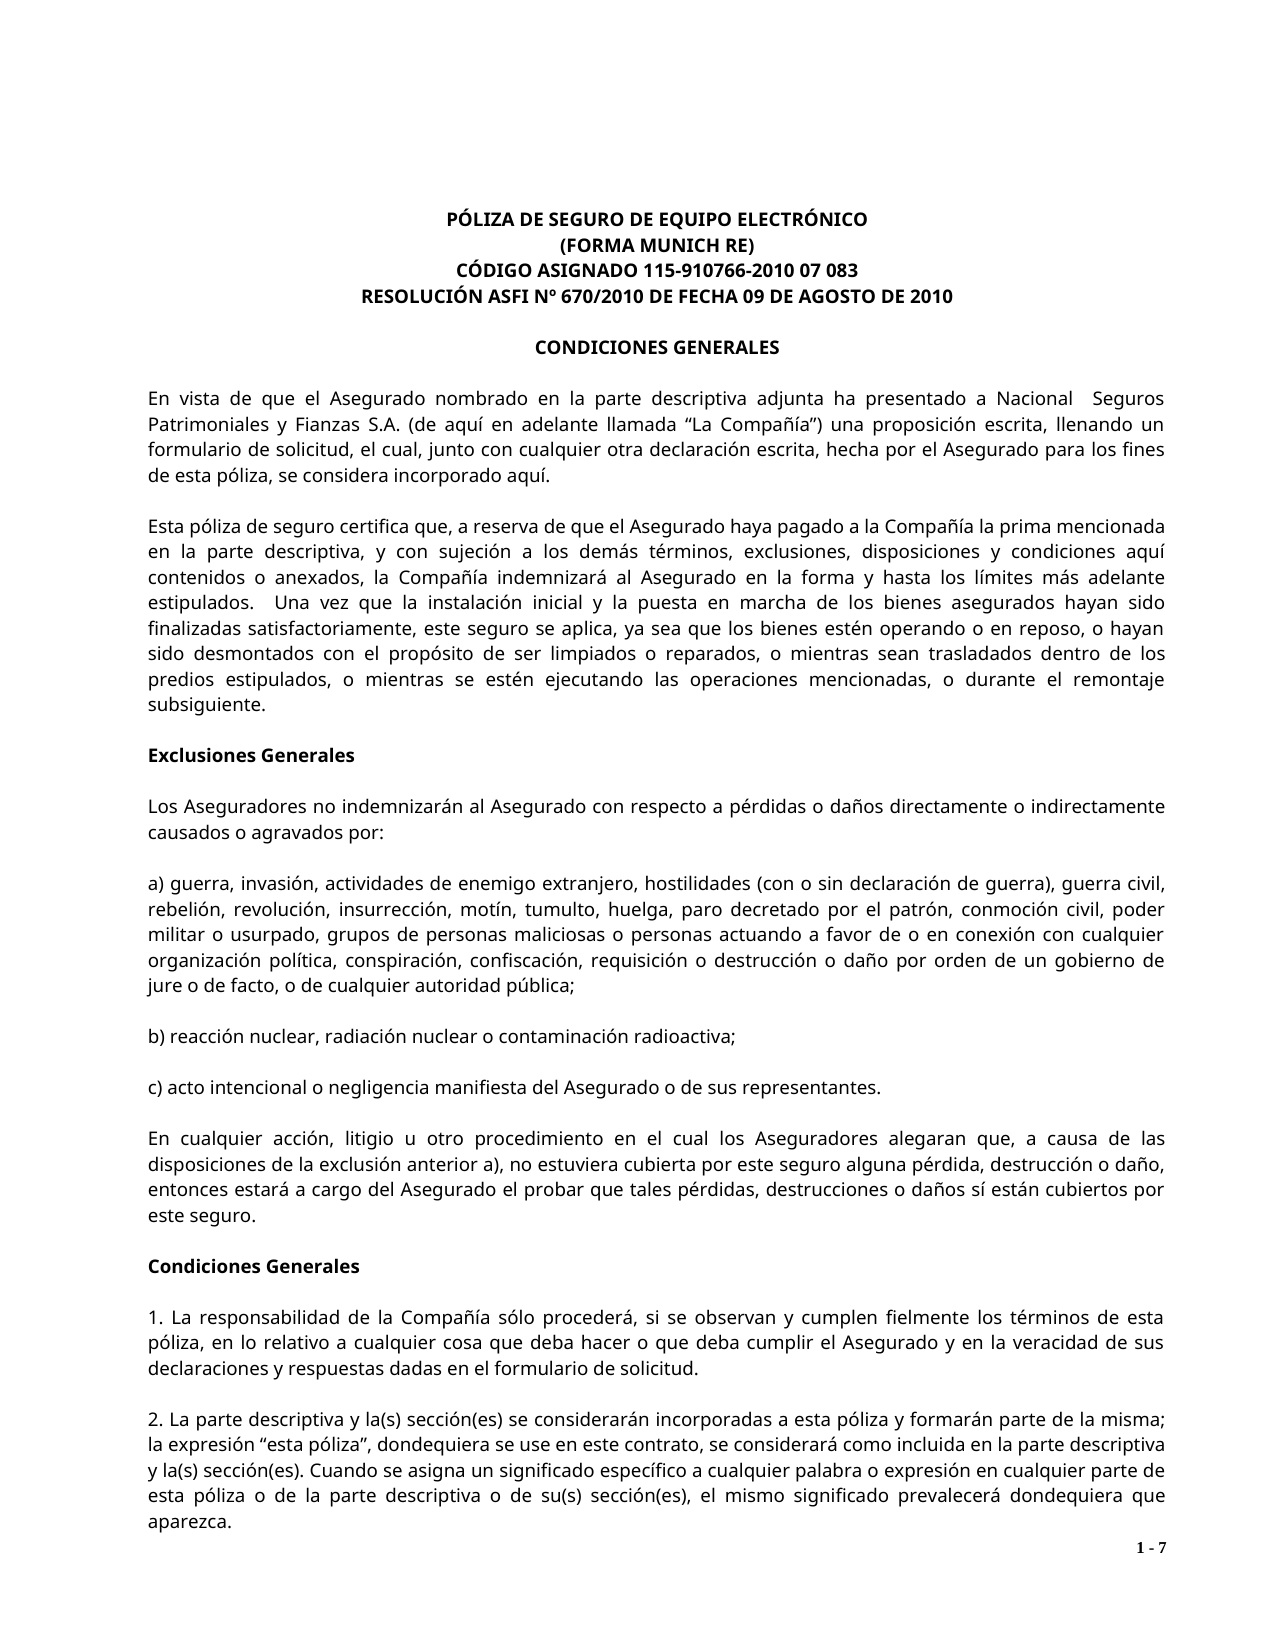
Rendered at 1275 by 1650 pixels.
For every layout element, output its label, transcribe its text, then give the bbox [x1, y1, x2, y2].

text (FORMA MUNICH RE) [148, 232, 1166, 258]
text 2. La parte descriptiva y la(s) sección(es) se considerarán incorporadas a esta póliza y formarán parte de la misma; la expresión “esta póliza”, dondequiera se use en este contrato, se considerará como incluida en la parte descriptiva y la(s) sección(es). Cuando se asigna un significado específico a cualquier palabra o expresión en cualquier parte de esta póliza o de la parte descriptiva o de su(s) sección(es), el mismo significado prevalecerá dondequiera que aparezca. [148, 1406, 1166, 1534]
text Los Aseguradores no indemnizarán al Asegurado con respecto a pérdidas o daños directamente o indirectamente causados o agravados por: [148, 794, 1166, 845]
text En vista de que el Asegurado nombrado en la parte descriptiva adjunta ha presentado a Nacional Seguros Patrimoniales y Fianzas S.A. (de aquí en adelante llamada “La Compañía”) una proposición escrita, llenando un formulario de solicitud, el cual, junto con cualquier otra declaración escrita, hecha por el Asegurado para los fines de esta póliza, se considera incorporado aquí. [148, 385, 1166, 487]
text a) guerra, invasión, actividades de enemigo extranjero, hostilidades (con o sin declaración de guerra), guerra civil, rebelión, revolución, insurrección, motín, tumulto, huelga, paro decretado por el patrón, conmoción civil, poder militar o usurpado, grupos de personas maliciosas o personas actuando a favor de o en conexión con cualquier organización política, conspiración, confiscación, requisición o destrucción o daño por orden de un gobierno de jure o de facto, o de cualquier autoridad pública; [148, 870, 1166, 998]
text b) reacción nuclear, radiación nuclear o contaminación radioactiva; [148, 1023, 1166, 1049]
text En cualquier acción, litigio u otro procedimiento en el cual los Aseguradores alegaran que, a causa de las disposiciones de la exclusión anterior a), no estuviera cubierta por este seguro alguna pérdida, destrucción o daño, entonces estará a cargo del Asegurado el probar que tales pérdidas, destrucciones o daños sí están cubiertos por este seguro. [148, 1126, 1166, 1228]
text c) acto intencional o negligencia manifiesta del Asegurado o de sus representantes. [148, 1074, 1166, 1100]
text Condiciones Generales [148, 1253, 1166, 1279]
text CÓDIGO ASIGNADO 115-910766-2010 07 083 [148, 258, 1166, 283]
text 1. La responsabilidad de la Compañía sólo procederá, si se observan y cumplen fielmente los términos de esta póliza, en lo relativo a cualquier cosa que deba hacer o que deba cumplir el Asegurado y en la veracidad de sus declaraciones y respuestas dadas en el formulario de solicitud. [148, 1304, 1166, 1381]
text PÓLIZA DE SEGURO DE EQUIPO ELECTRÓNICO [148, 207, 1166, 232]
text Esta póliza de seguro certifica que, a reserva de que el Asegurado haya pagado a la Compañía la prima mencionada en la parte descriptiva, y con sujeción a los demás términos, exclusiones, disposiciones y condiciones aquí contenidos o anexados, la Compañía indemnizará al Asegurado en la forma y hasta los límites más adelante estipulados. Una vez que la instalación inicial y la puesta en marcha de los bienes asegurados hayan sido finalizadas satisfactoriamente, este seguro se aplica, ya sea que los bienes estén operando o en reposo, o hayan sido desmontados con el propósito de ser limpiados o reparados, o mientras sean trasladados dentro de los predios estipulados, o mientras se estén ejecutando las operaciones mencionadas, o durante el remontaje subsiguiente. [148, 513, 1166, 717]
text RESOLUCIÓN ASFI Nº 670/2010 DE FECHA 09 DE AGOSTO DE 2010 [148, 283, 1166, 309]
text CONDICIONES GENERALES [148, 334, 1166, 360]
text Exclusiones Generales [148, 743, 1166, 768]
